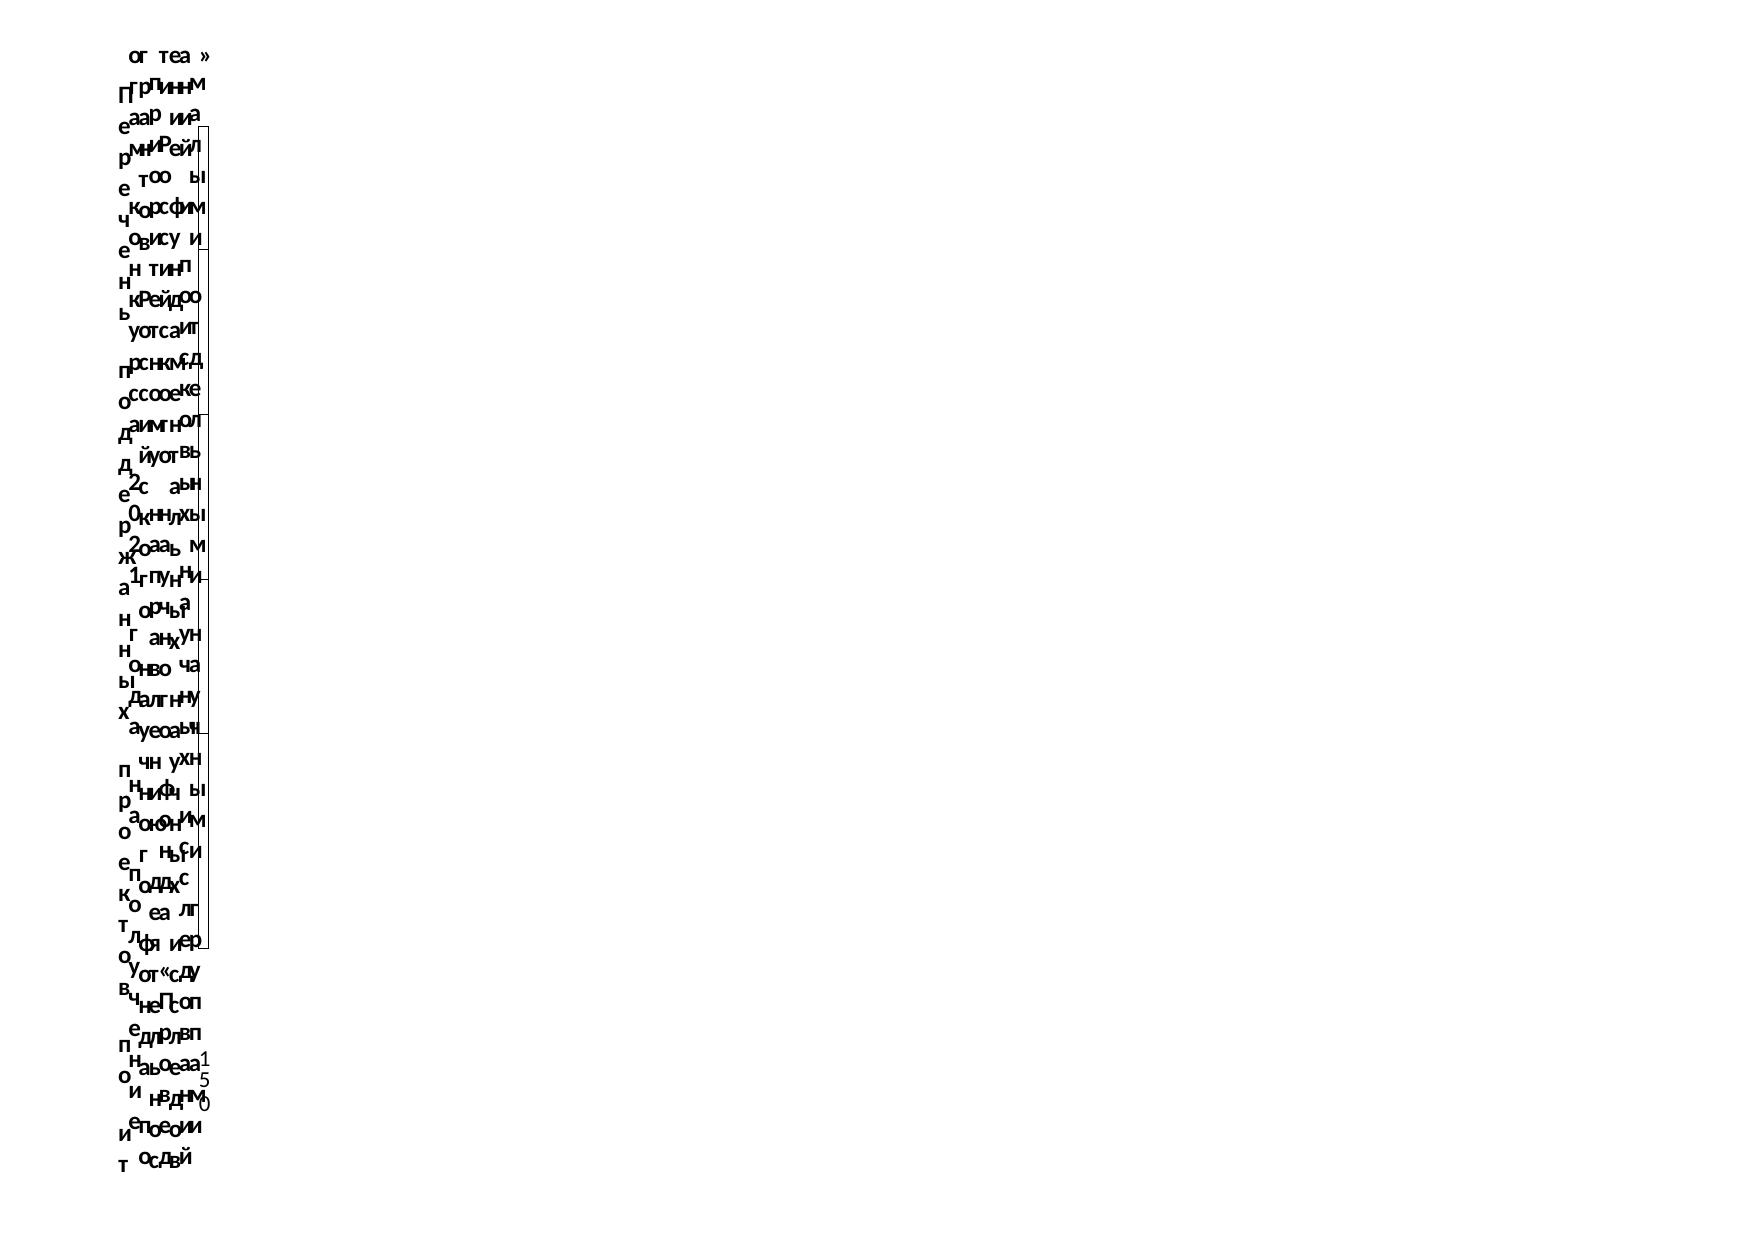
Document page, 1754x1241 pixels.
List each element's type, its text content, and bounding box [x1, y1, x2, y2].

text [118, 39, 209, 1179]
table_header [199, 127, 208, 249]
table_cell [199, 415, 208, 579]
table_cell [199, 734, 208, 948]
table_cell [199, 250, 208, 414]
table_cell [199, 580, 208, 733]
